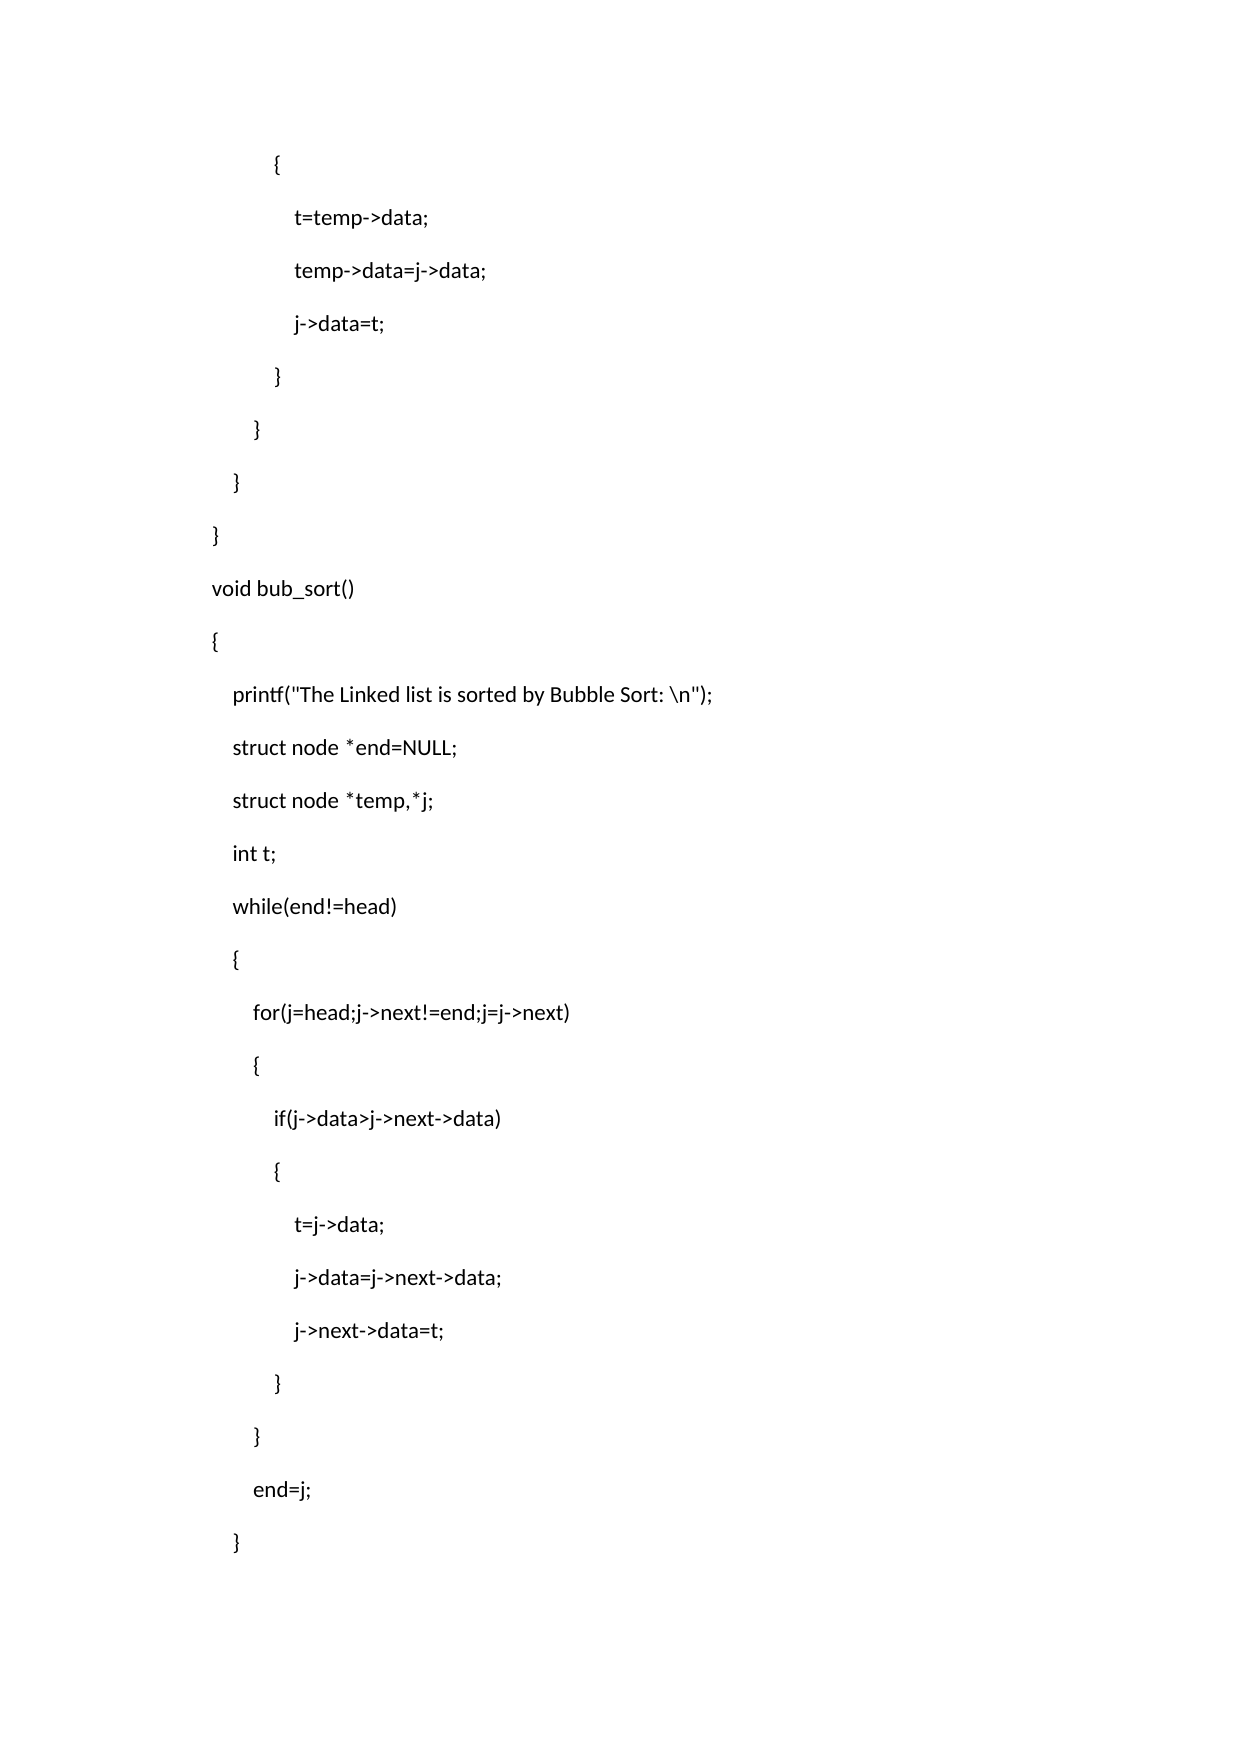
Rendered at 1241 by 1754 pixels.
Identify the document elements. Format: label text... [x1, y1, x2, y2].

text temp->data=j->data; [150, 256, 1090, 284]
text if(j->data>j->next->data) [150, 1104, 1090, 1132]
text t=temp->data; [150, 203, 1090, 231]
text } [150, 468, 1090, 496]
text { [150, 1157, 1090, 1185]
text { [150, 945, 1090, 973]
text } [150, 1422, 1090, 1451]
text { [150, 627, 1090, 655]
text } [150, 1369, 1090, 1397]
text { [150, 150, 1090, 178]
text t=j->data; [150, 1210, 1090, 1238]
text } [150, 415, 1090, 443]
text struct node *temp,*j; [150, 786, 1090, 814]
text j->data=j->next->data; [150, 1263, 1090, 1291]
text } [150, 521, 1090, 549]
text for(j=head;j->next!=end;j=j->next) [150, 998, 1090, 1026]
text printf("The Linked list is sorted by Bubble Sort: \n"); [150, 680, 1090, 708]
text j->next->data=t; [150, 1316, 1090, 1344]
text while(end!=head) [150, 892, 1090, 920]
text end=j; [150, 1476, 1090, 1503]
text int t; [150, 839, 1090, 867]
text void bub_sort() [150, 574, 1090, 602]
text struct node *end=NULL; [150, 733, 1090, 761]
text } [150, 1528, 1090, 1557]
text j->data=t; [150, 309, 1090, 337]
text } [150, 362, 1090, 390]
text { [150, 1051, 1090, 1079]
